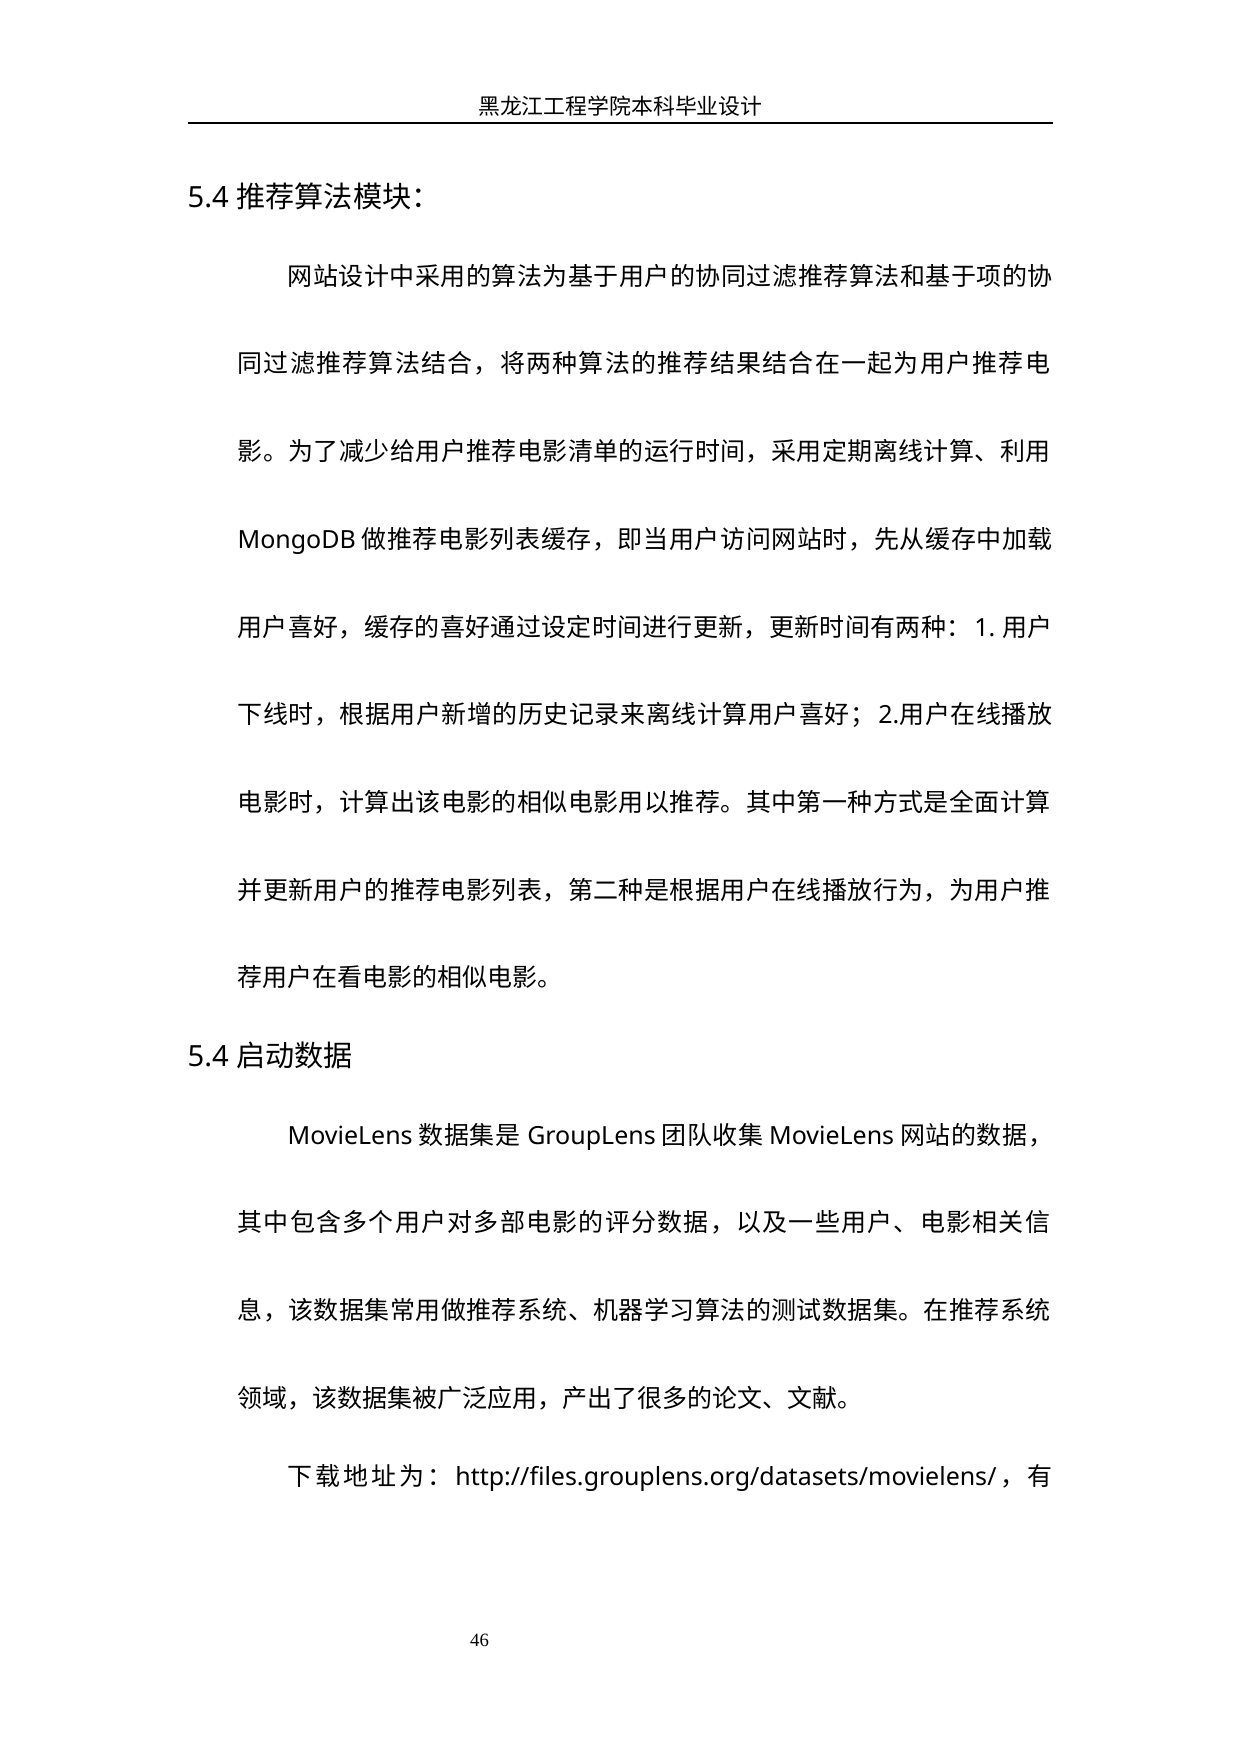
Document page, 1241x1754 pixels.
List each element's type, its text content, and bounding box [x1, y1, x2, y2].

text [237, 1442, 1053, 1507]
text 5.4 推荐算法模块： [187, 162, 1053, 227]
text MovieLens数据集是 GroupLens团队收集MovieLens网站的数据，其中包含多个用户对多部电影的评分数据，以及一些用户、电影相关信息，该数据集常用做推荐系统、机器学习算法的测试数据集。在推荐系统领域，该数据集被广泛应用，产出了很多的论文、文献。 [237, 1101, 1053, 1429]
text 5.4 启动数据 [187, 1021, 1053, 1086]
text 网站设计中采用的算法为基于用户的协同过滤推荐算法和基于项的协同过滤推荐算法结合，将两种算法的推荐结果结合在一起为用户推荐电影。为了减少给用户推荐电影清单的运行时间，采用定期离线计算、利用MongoDB做推荐电影列表缓存，即当用户访问网站时，先从缓存中加载用户喜好，缓存的喜好通过设定时间进行更新，更新时间有两种：1. 用户下线时，根据用户新增的历史记录来离线计算用户喜好；2.用户在线播放电影时，计算出该电影的相似电影用以推荐。其中第一种方式是全面计算并更新用户的推荐电影列表，第二种是根据用户在线播放行为，为用户推荐用户在看电影的相似电影。 [237, 242, 1053, 1008]
